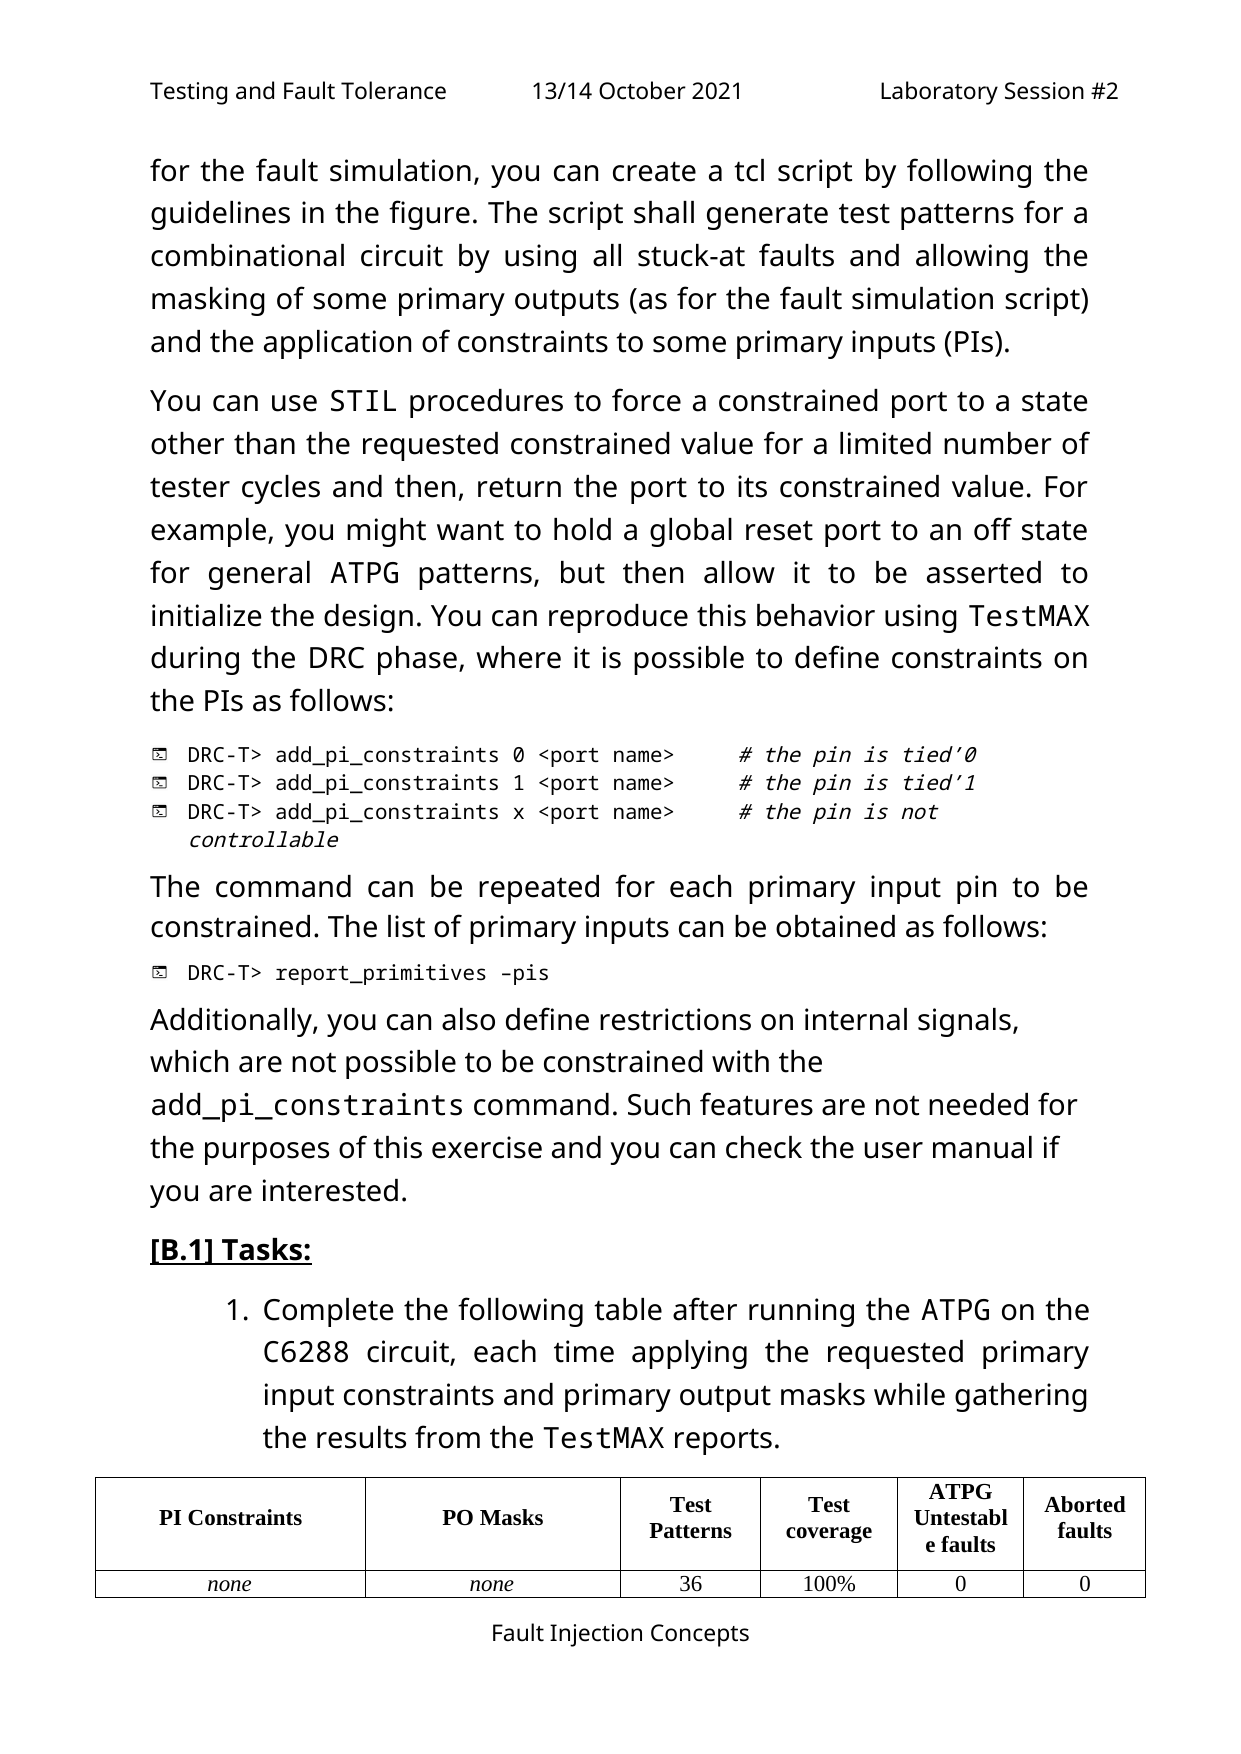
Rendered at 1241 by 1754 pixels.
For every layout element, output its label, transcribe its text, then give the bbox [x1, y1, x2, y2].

text [B.1] Tasks: [150, 1229, 1090, 1269]
picture [151, 963, 168, 981]
table_header Test Patterns [621, 1478, 760, 1569]
table_cell none [366, 1571, 620, 1597]
picture [151, 774, 168, 791]
table_header PO Masks [366, 1478, 620, 1569]
list DRC-T> add_pi_constraints x <port name> # the pin is not controllable [150, 797, 1090, 854]
list Complete the following table after running the ATPG on the C6288 circuit, each time applying the requested primary input constraints and primary output masks while gathering the results from the TestMAX reports. [225, 1289, 1090, 1457]
picture [151, 802, 168, 820]
table_header Aborted faults [1024, 1478, 1145, 1569]
text Additionally, you can also define restrictions on internal signals, which are not possible to be constrained with the add_pi_constraints command. Such features are not needed for the purposes of this exercise and you can check the user manual if you are interested. [150, 999, 1090, 1210]
list DRC-T> report_primitives –pis [150, 958, 1090, 986]
picture [151, 745, 168, 763]
table_cell none [96, 1571, 365, 1597]
table_cell 100% [761, 1571, 897, 1597]
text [150, 150, 1090, 361]
table_cell 0 [1024, 1571, 1145, 1597]
list DRC-T> add_pi_constraints 0 <port name> # the pin is tied’0 [150, 740, 1090, 768]
table_header PI Constraints [96, 1478, 365, 1569]
text You can use STIL procedures to force a constrained port to a state other than the requested constrained value for a limited number of tester cycles and then, return the port to its constrained value. For example, you might want to hold a global reset port to an off state for general ATPG patterns, but then allow it to be asserted to initialize the design. You can reproduce this behavior using TestMAX during the DRC phase, where it is possible to define constraints on the PIs as follows: [150, 381, 1090, 720]
table_header ATPG Untestable faults [898, 1478, 1023, 1569]
table_cell 36 [621, 1571, 760, 1597]
text The command can be repeated for each primary input pin to be constrained. The list of primary inputs can be obtained as follows: [150, 866, 1090, 946]
table_cell 0 [898, 1571, 1023, 1597]
list DRC-T> add_pi_constraints 1 <port name> # the pin is tied’1 [150, 768, 1090, 797]
table_header Test coverage [761, 1478, 897, 1569]
